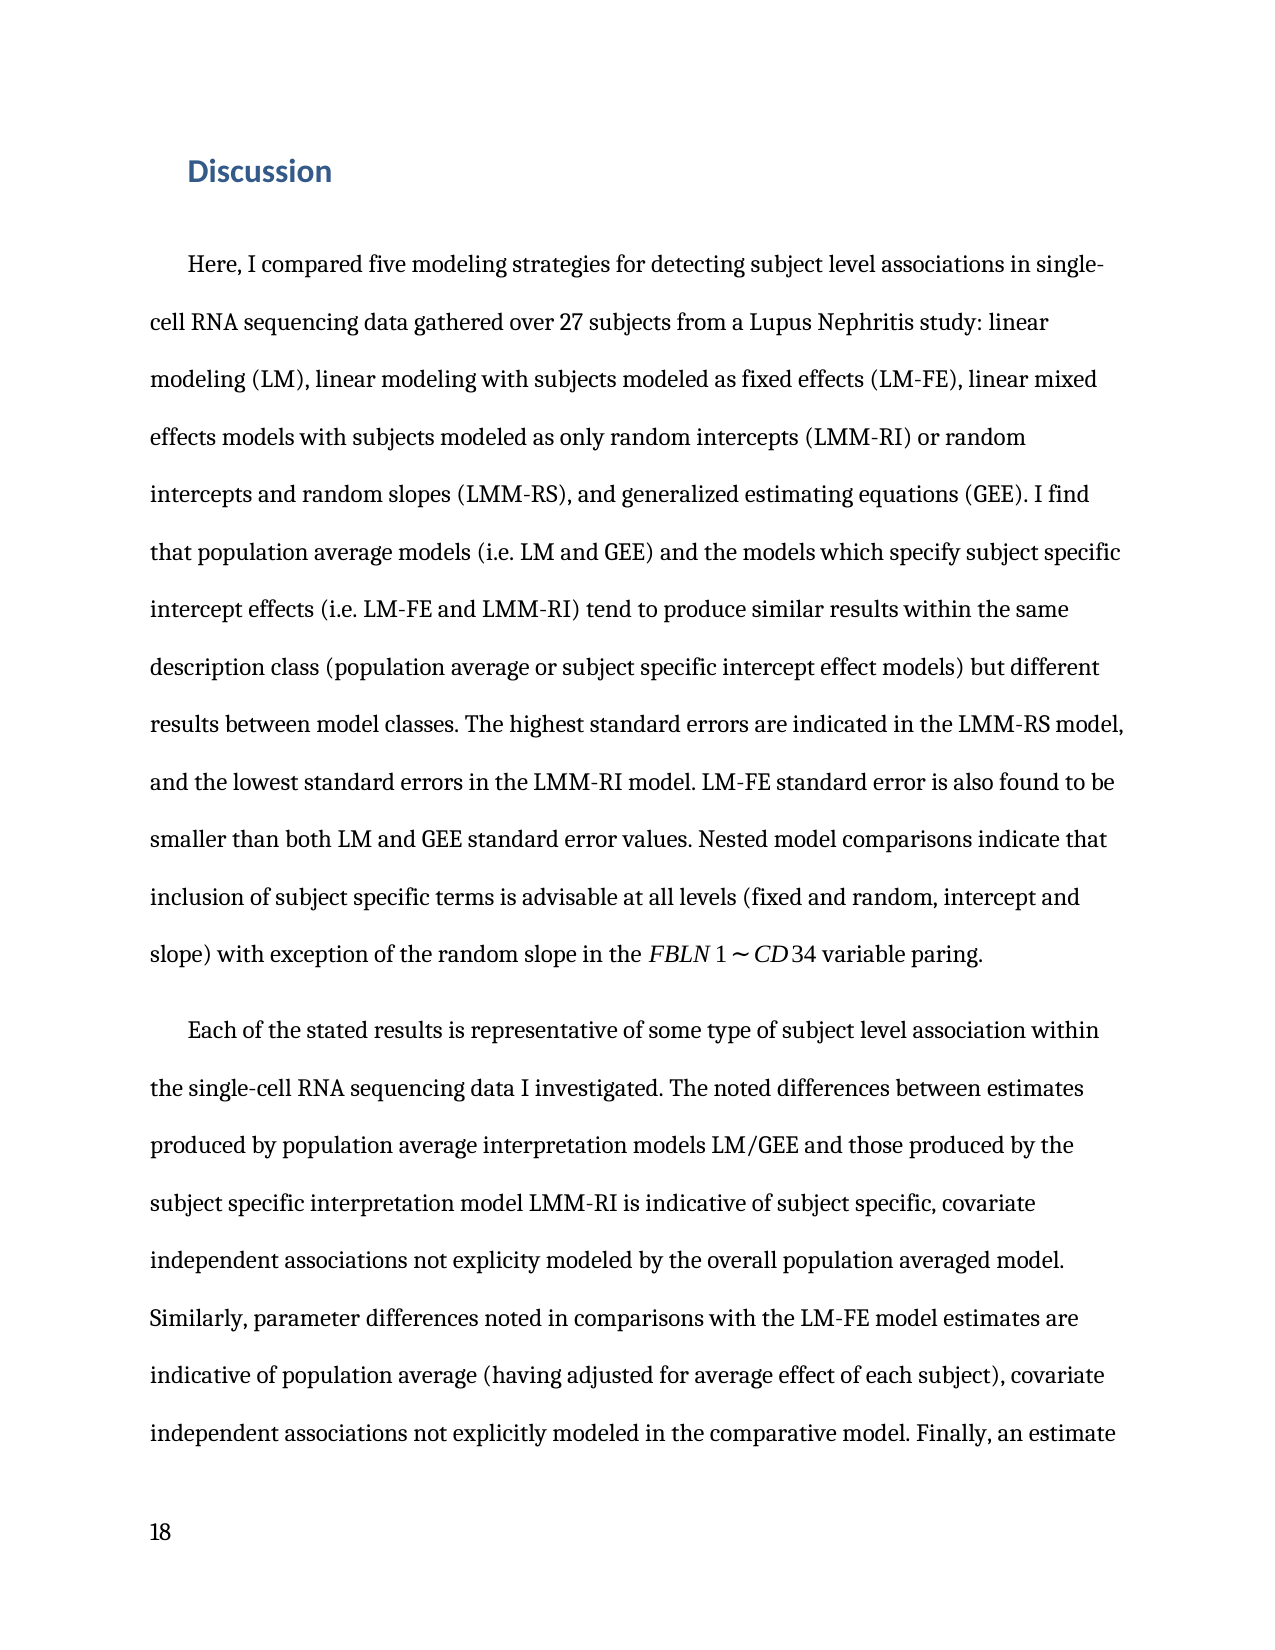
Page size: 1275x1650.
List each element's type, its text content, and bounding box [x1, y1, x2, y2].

subtitle Discussion [150, 150, 1125, 191]
text Here, I compared five modeling strategies for detecting subject level associations in single-cell RNA sequencing data gathered over 27 subjects from a Lupus Nephritis study: linear modeling (LM), linear modeling with subjects modeled as fixed effects (LM-FE), linear mixed effects models with subjects modeled as only random intercepts (LMM-RI) or random intercepts and random slopes (LMM-RS), and generalized estimating equations (GEE). I find that population average models (i.e. LM and GEE) and the models which specify subject specific intercept effects (i.e. LM-FE and LMM-RI) tend to produce similar results within the same description class (population average or subject specific intercept effect models) but different results between model classes. The highest standard errors are indicated in the LMM-RS model, and the lowest standard errors in the LMM-RI model. LM-FE standard error is also found to be smaller than both LM and GEE standard error values. Nested model comparisons indicate that inclusion of subject specific terms is advisable at all levels (fixed and random, intercept and slope) with exception of the random slope in the variable paring. [150, 250, 1125, 969]
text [150, 1016, 1125, 1448]
